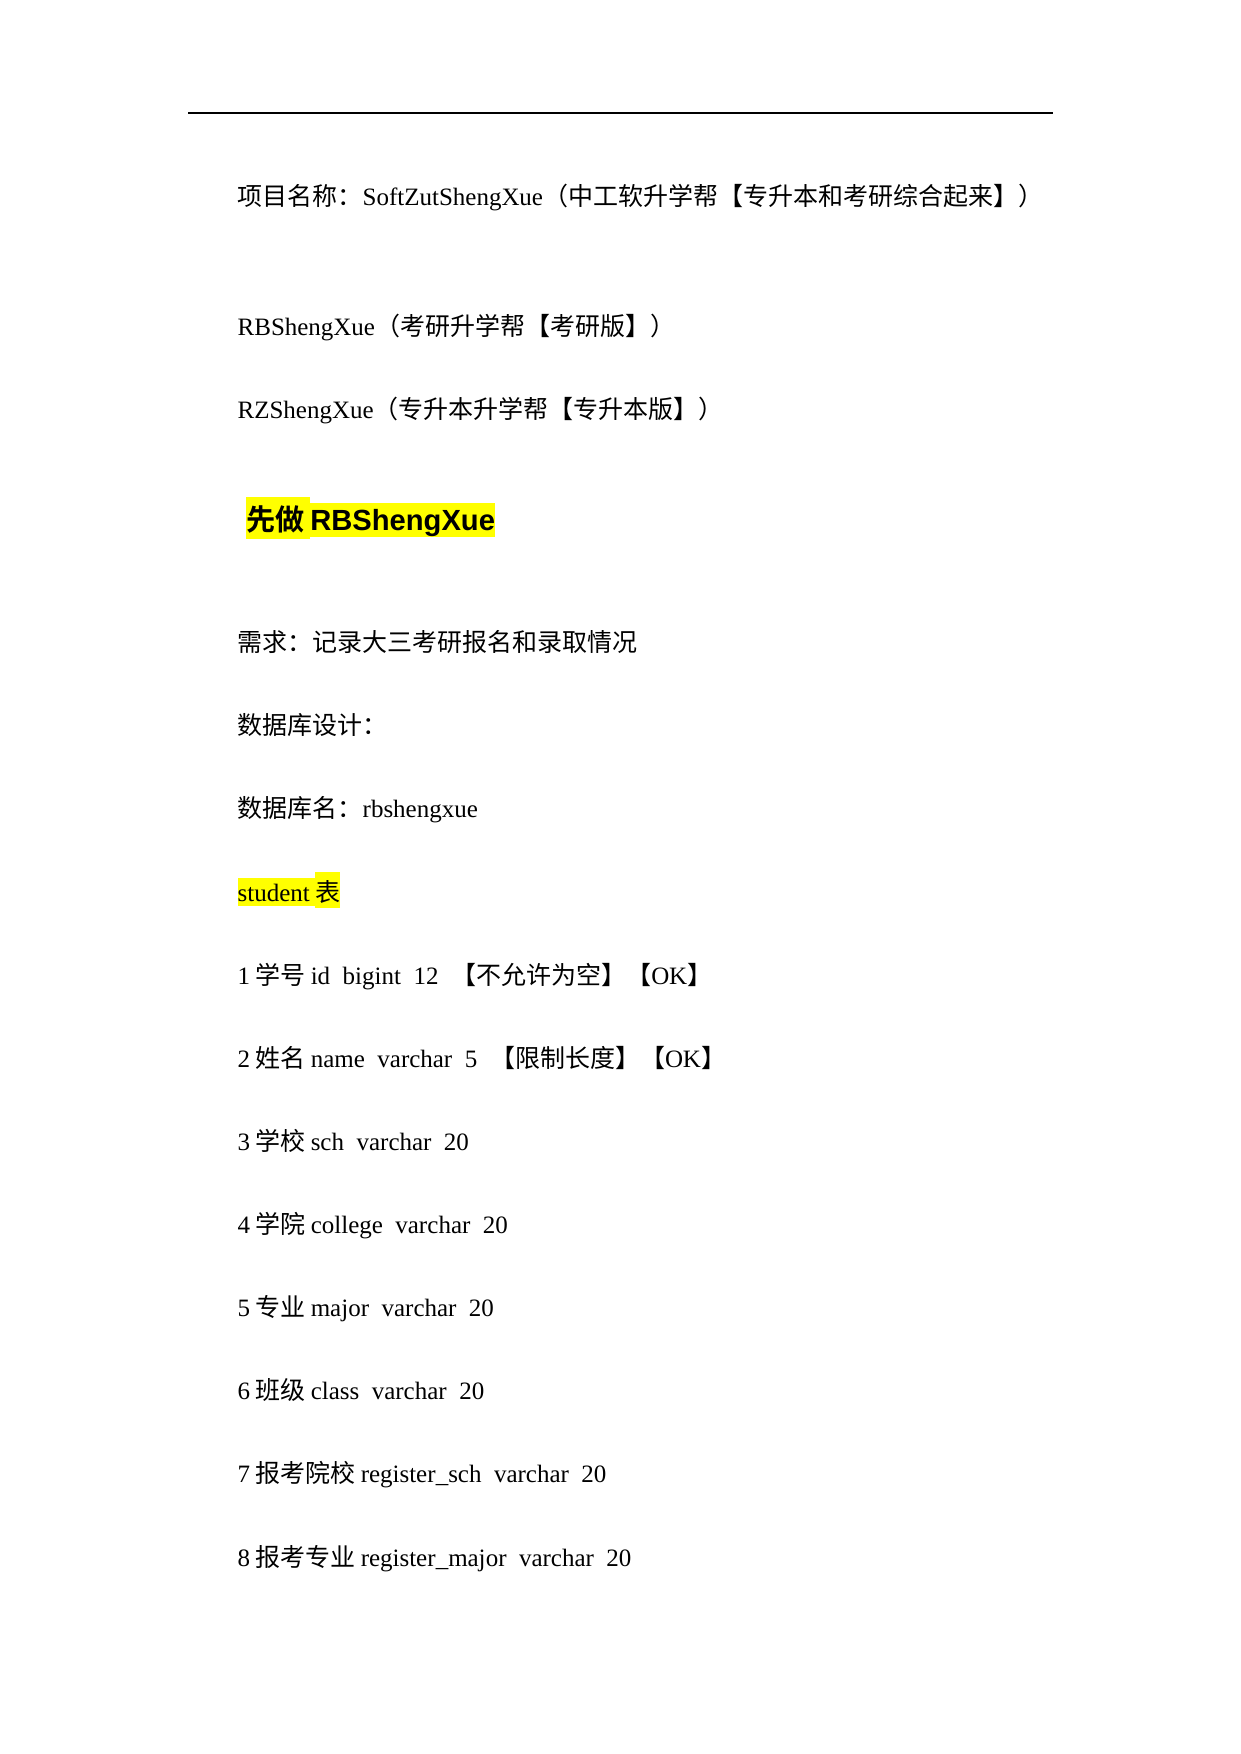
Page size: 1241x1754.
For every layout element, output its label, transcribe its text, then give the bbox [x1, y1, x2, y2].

text 项目名称：SoftZutShengXue（中工软升学帮【专升本和考研综合起来】） [187, 162, 1053, 227]
text 5专业 major varchar 20 [187, 1273, 1053, 1338]
text 数据库名：rbshengxue [187, 774, 1053, 839]
text 4学院 college varchar 20 [187, 1190, 1053, 1255]
text 6班级 class varchar 20 [187, 1356, 1053, 1421]
text 1学号 id bigint 12 【不允许为空】【OK】 [187, 941, 1053, 1006]
text 7报考院校 register_sch varchar 20 [187, 1439, 1053, 1504]
text 需求：记录大三考研报名和录取情况 [187, 608, 1053, 673]
text student表 [187, 858, 1053, 923]
text RZShengXue（专升本升学帮【专升本版】） [187, 375, 1053, 440]
text 2姓名 name varchar 5 【限制长度】【OK】 [187, 1024, 1053, 1089]
text RBShengXue（考研升学帮【考研版】） [187, 292, 1053, 357]
text 3学校 sch varchar 20 [187, 1107, 1053, 1172]
text 8报考专业 register_major varchar 20 [187, 1523, 1053, 1588]
text 数据库设计： [187, 691, 1053, 756]
subtitle 先做RBShengXue [187, 485, 1053, 550]
